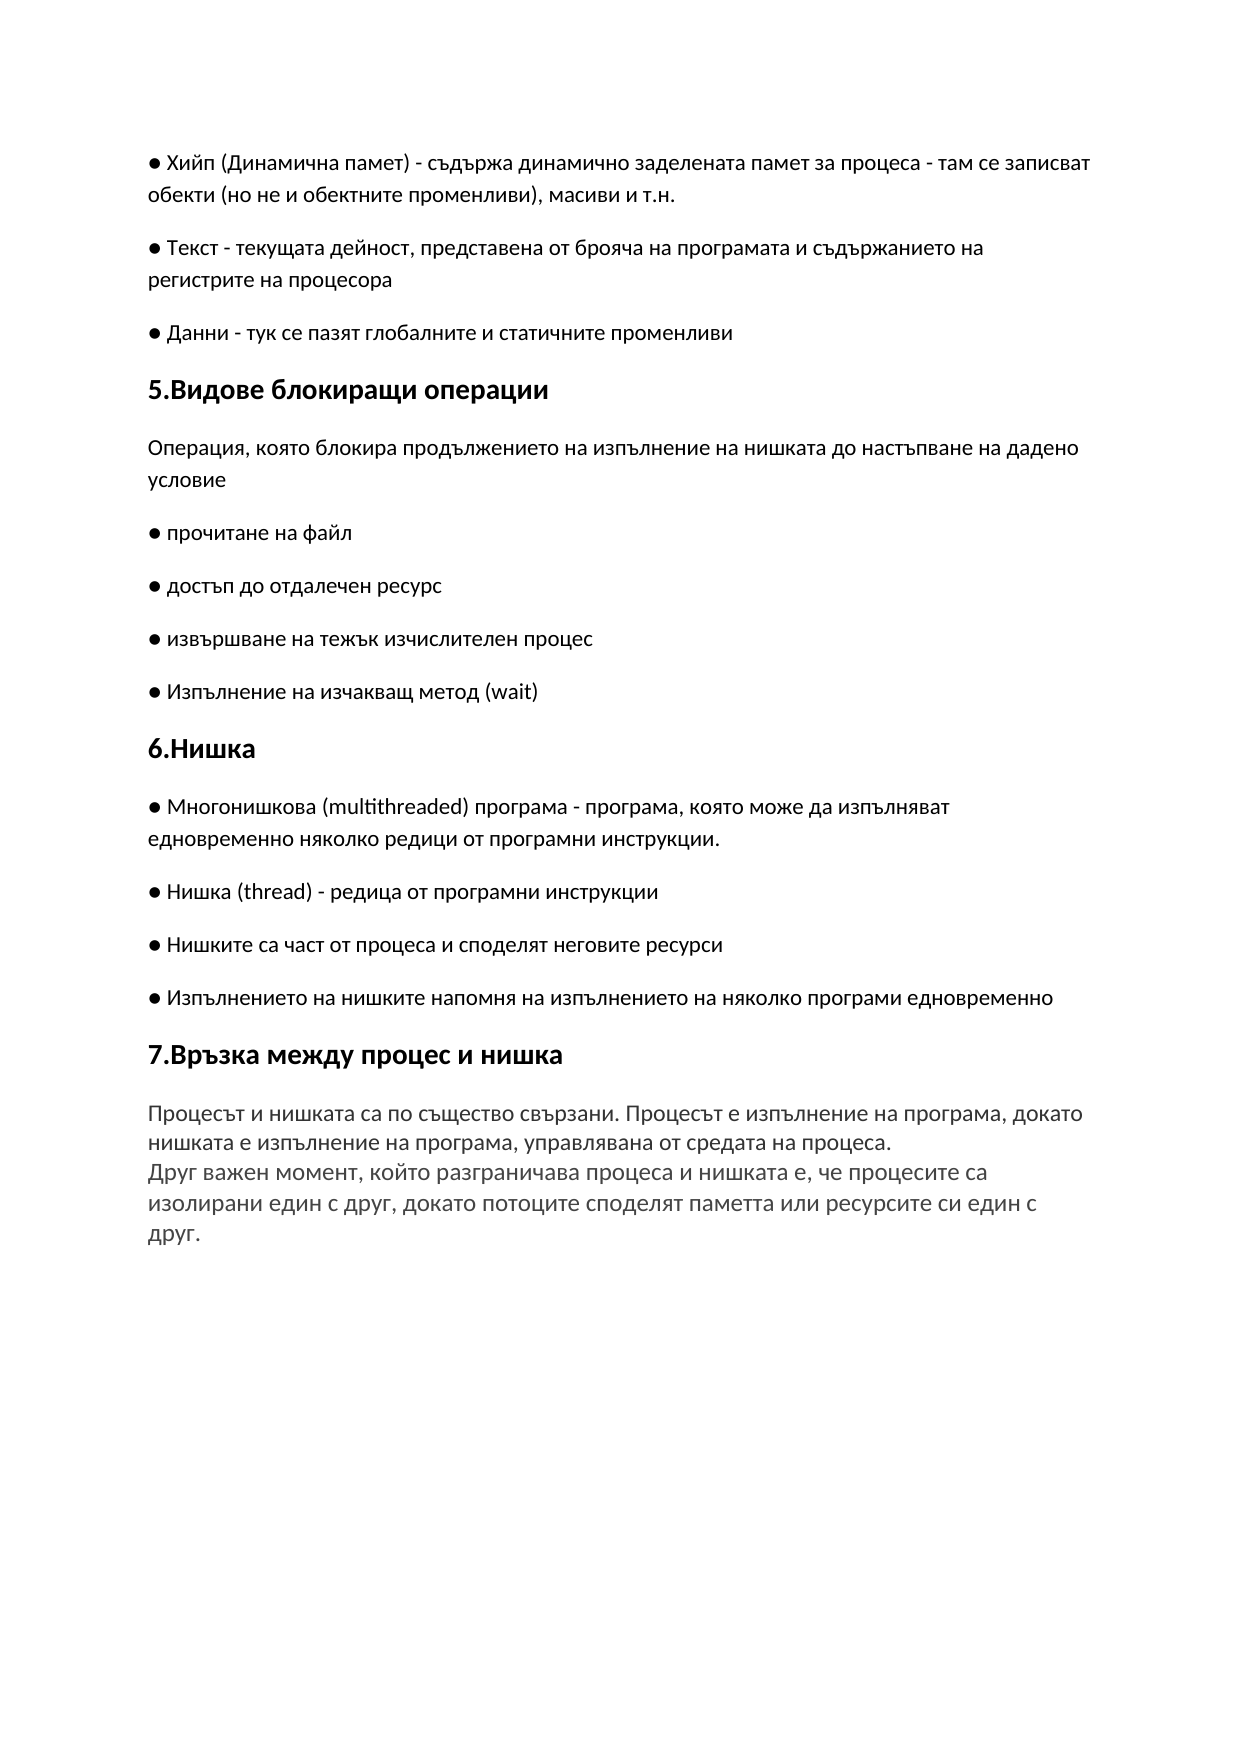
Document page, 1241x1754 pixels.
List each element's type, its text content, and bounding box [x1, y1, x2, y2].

text ● Нишките са част от процеса и споделят неговите ресурси [148, 930, 1093, 958]
text ● Хийп (Динамична памет) - съдържа динамично заделената памет за процеса - там се записват обекти (но не и обектните променливи), масиви и т.н. [148, 148, 1093, 208]
text 7.Връзка между процес и нишка [148, 1036, 1093, 1072]
text ● прочитане на файл [148, 518, 1093, 546]
text Процесът и нишката са по същество свързани. Процесът е изпълнение на програма, докато нишката е изпълнение на програма, управлявана от средата на процеса. [892, 1098, 1093, 1156]
text ● Многонишкова (multithreaded) програма - програма, която може да изпълняват едновременно няколко редици от програмни инструкции. [148, 792, 1093, 852]
text Операция, която блокира продължението на изпълнение на нишката до настъпване на дадено условие [148, 433, 1093, 493]
text ● Нишка (thread) - редица от програмни инструкции [148, 877, 1093, 905]
text ● Данни - тук се пазят глобалните и статичните променливи [148, 318, 1093, 346]
text ● достъп до отдалечен ресурс [148, 571, 1093, 599]
text ● Изпълнението на нишките напомня на изпълнението на няколко програми едновременно [148, 983, 1093, 1011]
text 5.Видове блокиращи операции [148, 371, 1093, 407]
text ● Текст - текущата дейност, представена от брояча на програмата и съдържанието на регистрите на процесора [148, 233, 1093, 293]
text ● извършване на тежък изчислителен процес [148, 624, 1093, 652]
text ● Изпълнение на изчакващ метод (wait) [148, 677, 1093, 705]
text Друг важен момент, който разграничава процеса и нишката е, че процесите са изолирани един с друг, докато потоците споделят паметта или ресурсите си един с друг. [148, 1156, 1093, 1248]
text 6.Нишка [148, 730, 1093, 766]
